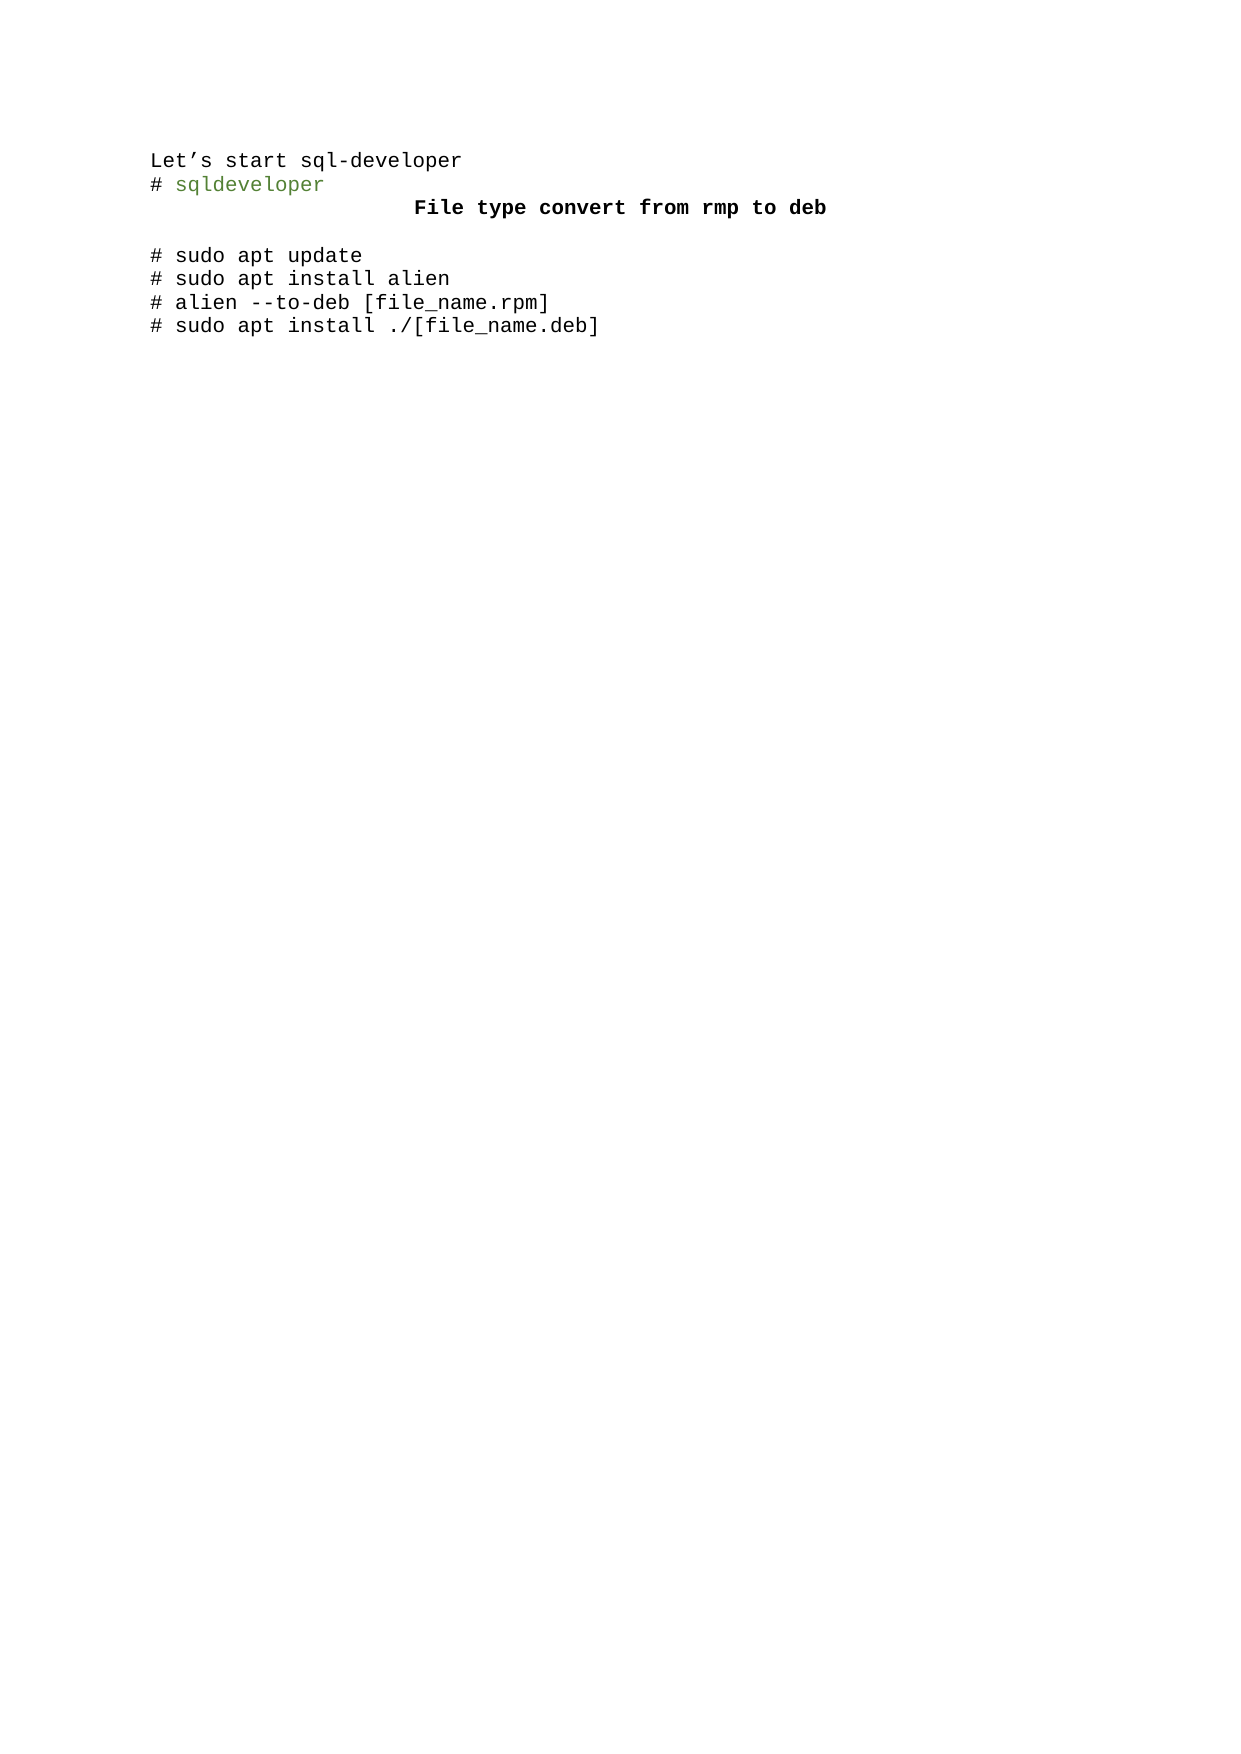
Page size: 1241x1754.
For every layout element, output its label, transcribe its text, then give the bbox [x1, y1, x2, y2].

text Let’s start sql-developer [150, 150, 1090, 174]
text # alien --to-deb [file_name.rpm] [150, 292, 1090, 316]
text # sqldeveloper [150, 174, 1090, 197]
text File type convert from rmp to deb [150, 197, 1090, 221]
text # sudo apt update [150, 244, 1090, 268]
text # sudo apt install alien [150, 268, 1090, 292]
text # sudo apt install ./[file_name.deb] [150, 316, 1090, 339]
